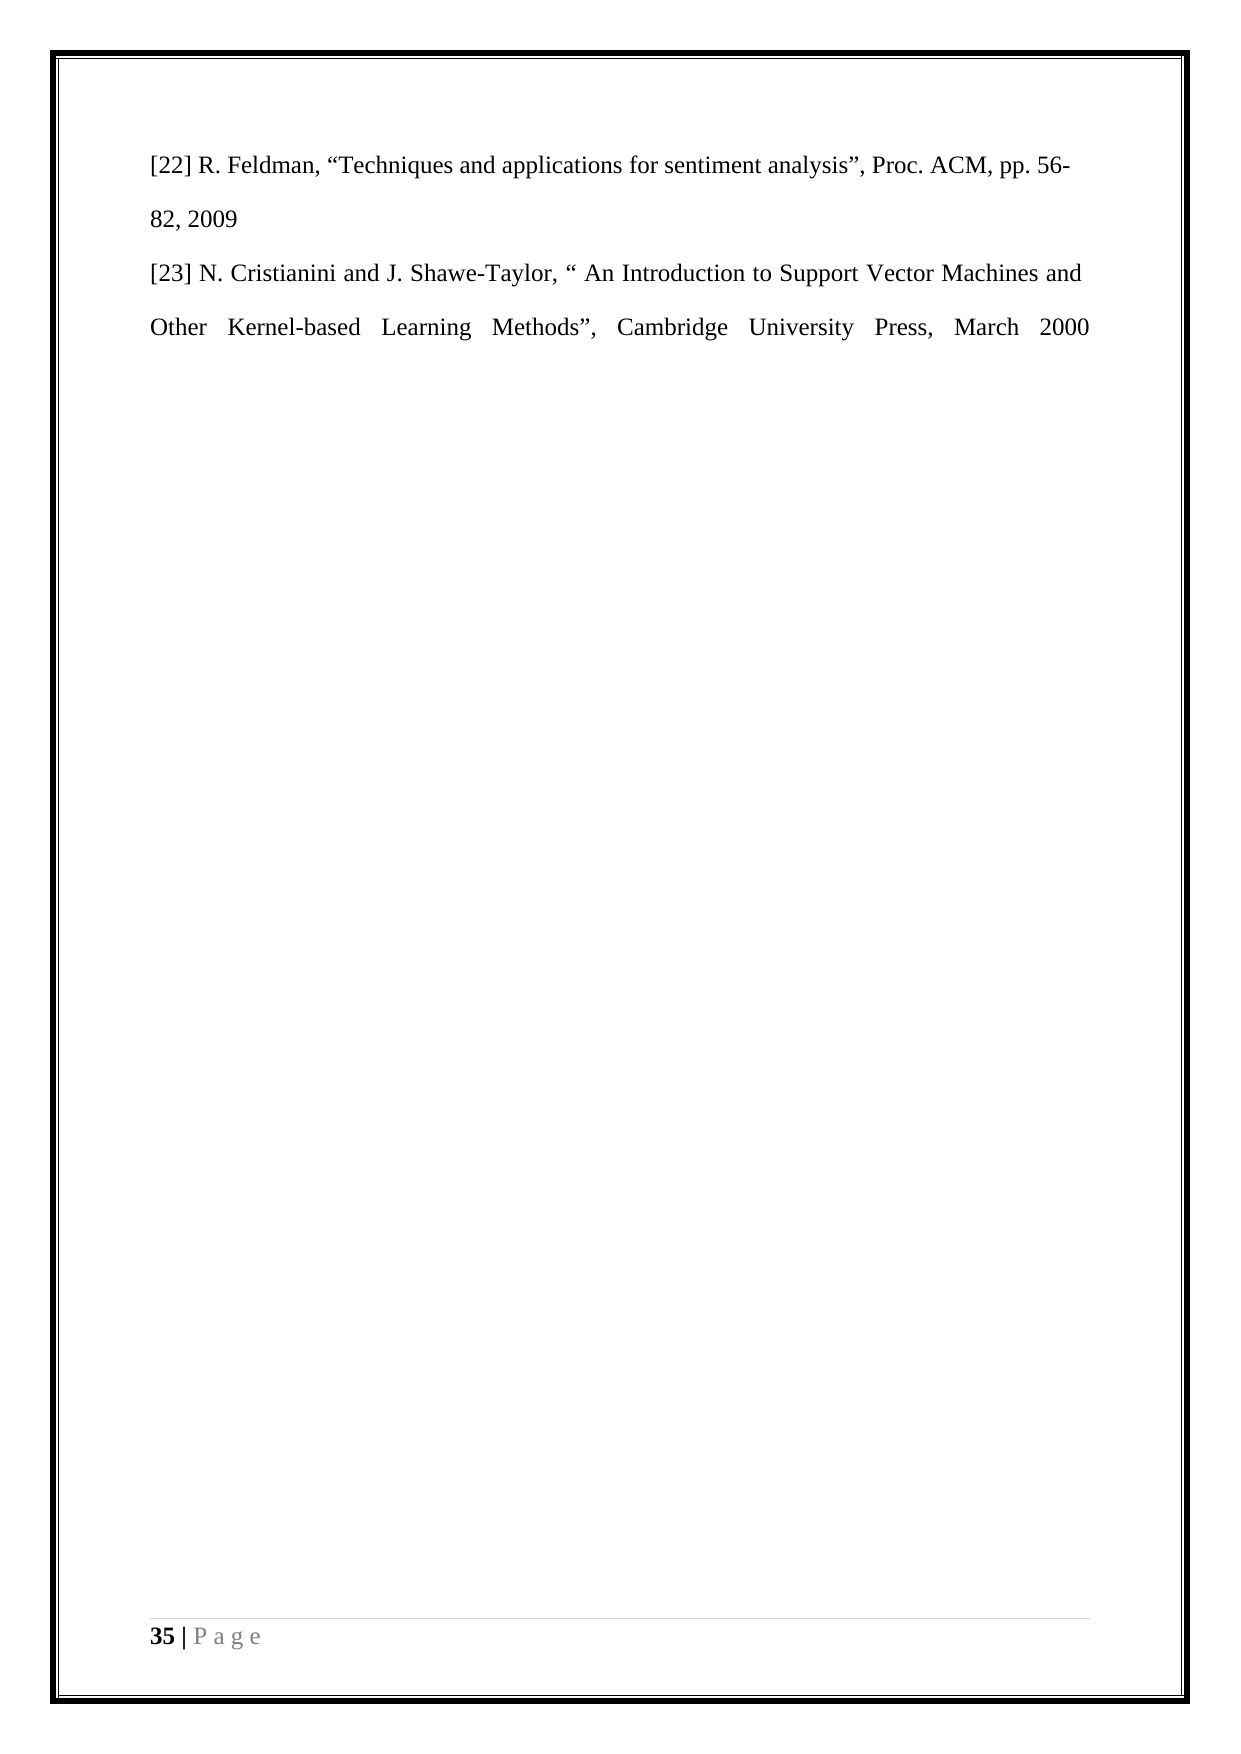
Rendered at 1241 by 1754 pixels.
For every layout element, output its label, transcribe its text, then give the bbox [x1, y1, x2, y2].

text [23] N. Cristianini and J. Shawe-Taylor, “ An Introduction to Support Vector Machines and [150, 258, 1090, 286]
text 82, 2009 [150, 204, 1090, 233]
text Other Kernel-based Learning Methods”, Cambridge University Press, March 2000 [150, 312, 1090, 340]
text [22] R. Feldman, “Techniques and applications for sentiment analysis”, Proc. ACM, pp. 56- [150, 150, 1090, 179]
